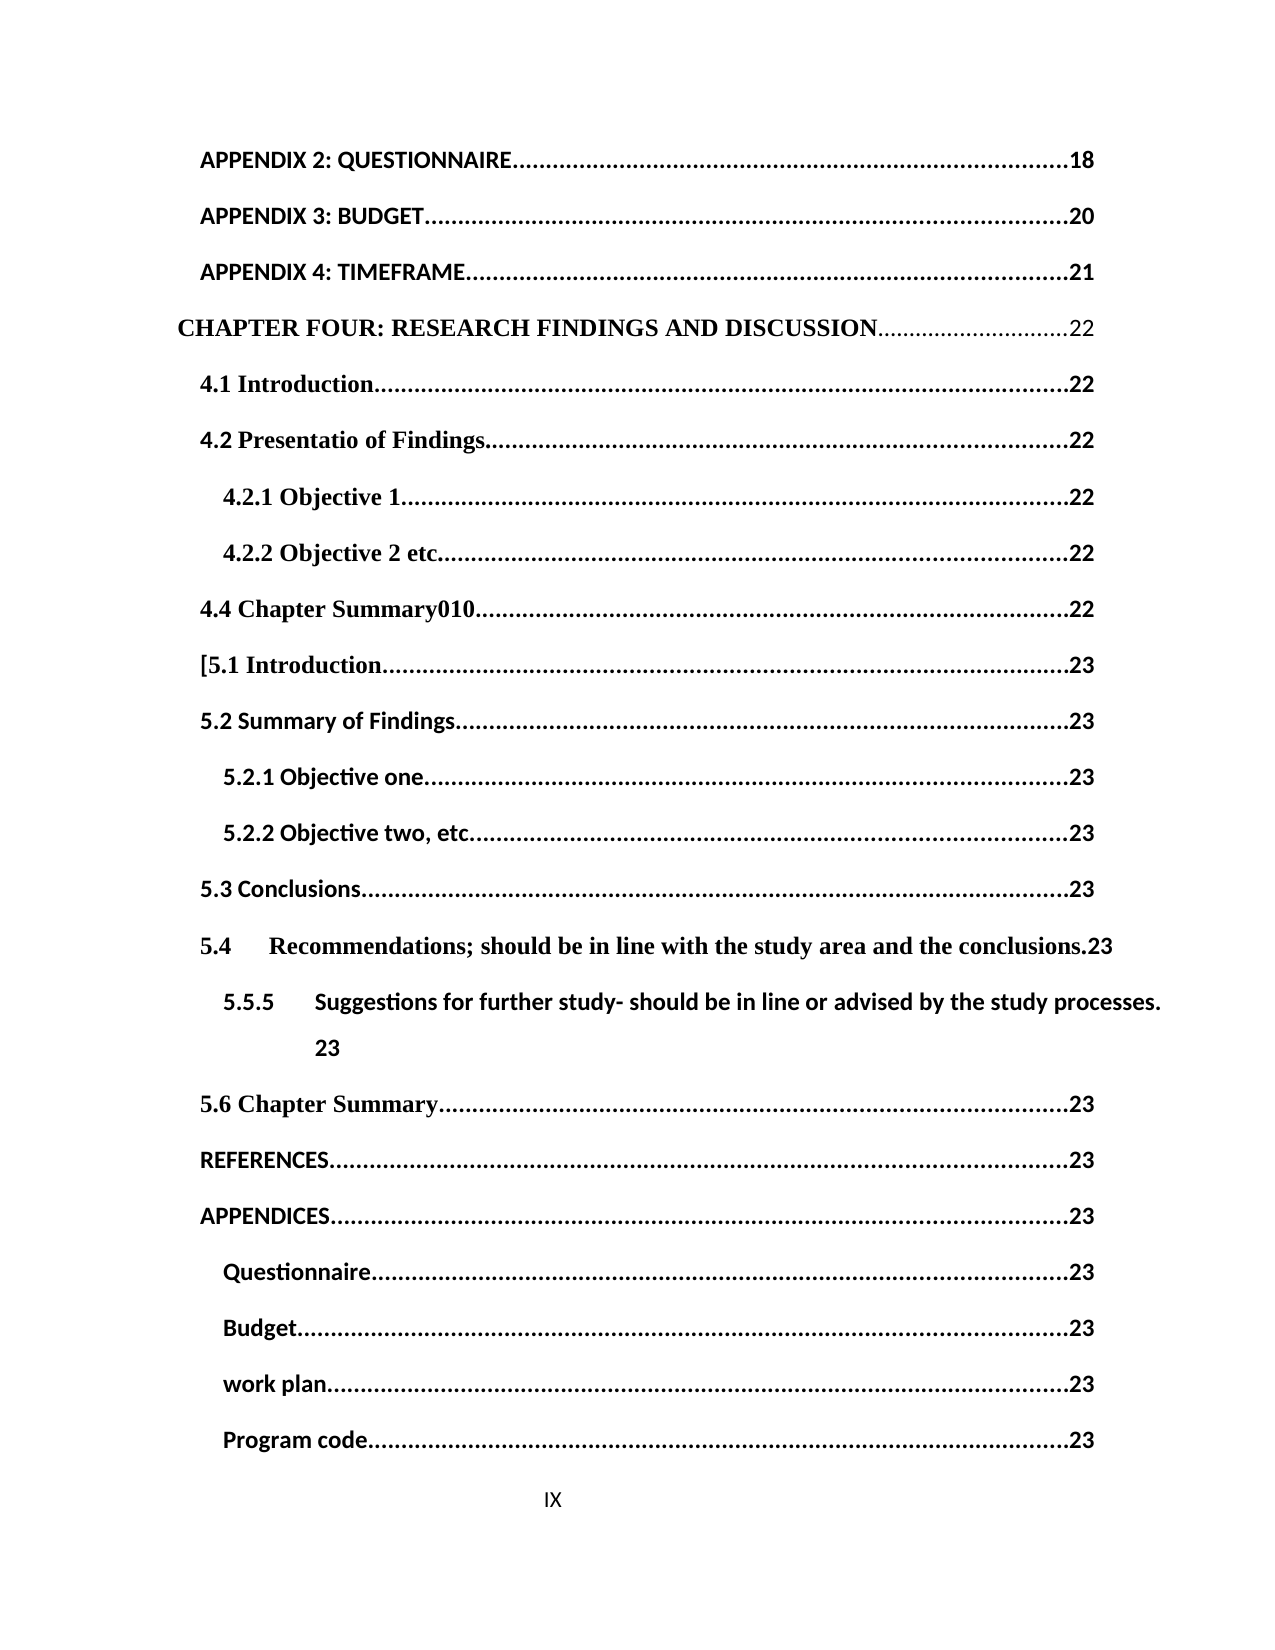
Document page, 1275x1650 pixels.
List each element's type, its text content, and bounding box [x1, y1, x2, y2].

text CHAPTER FOUR: RESEARCH FINDINGS AND DISCUSSION 22 [177, 312, 1210, 343]
text [5.1 Introduction 23 [200, 649, 1210, 679]
text 5.5.5 Suggestions for further study- should be in line or advised by the study processes. 23 [223, 986, 1210, 1062]
text 4.2 Presentatio of Findings. 22 [200, 424, 1210, 455]
text 4.2.1 Objective 1 22 [223, 481, 1210, 511]
text APPENDIX 3: BUDGET 20 [200, 200, 1210, 230]
text 5.2 Summary of Findings 23 [200, 705, 1210, 736]
text 4.1 Introduction 22 [200, 368, 1210, 399]
text 5.2.1 Objective one. 23 [223, 761, 1210, 792]
text 5.4 Recommendations; should be in line with the study area and the conclusions. 23 [200, 930, 1210, 960]
text 5.2.2 Objective two, etc. 23 [223, 817, 1210, 848]
text Budget 23 [223, 1312, 1210, 1343]
text work plan 23 [223, 1368, 1210, 1399]
text Questionnaire 23 [223, 1256, 1210, 1287]
text 5.3 Conclusions 23 [200, 874, 1210, 904]
text 4.2.2 Objective 2 etc. 22 [223, 537, 1210, 567]
text REFERENCES 23 [200, 1144, 1210, 1174]
text Program code 23 [223, 1425, 1210, 1455]
text APPENDIX 4: TIMEFRAME 21 [200, 256, 1210, 287]
text 4.4 Chapter Summary010 22 [200, 593, 1210, 623]
text 5.6 Chapter Summary 23 [200, 1088, 1210, 1118]
text APPENDICES 23 [200, 1200, 1210, 1231]
text APPENDIX 2: QUESTIONNAIRE 18 [200, 144, 1210, 174]
